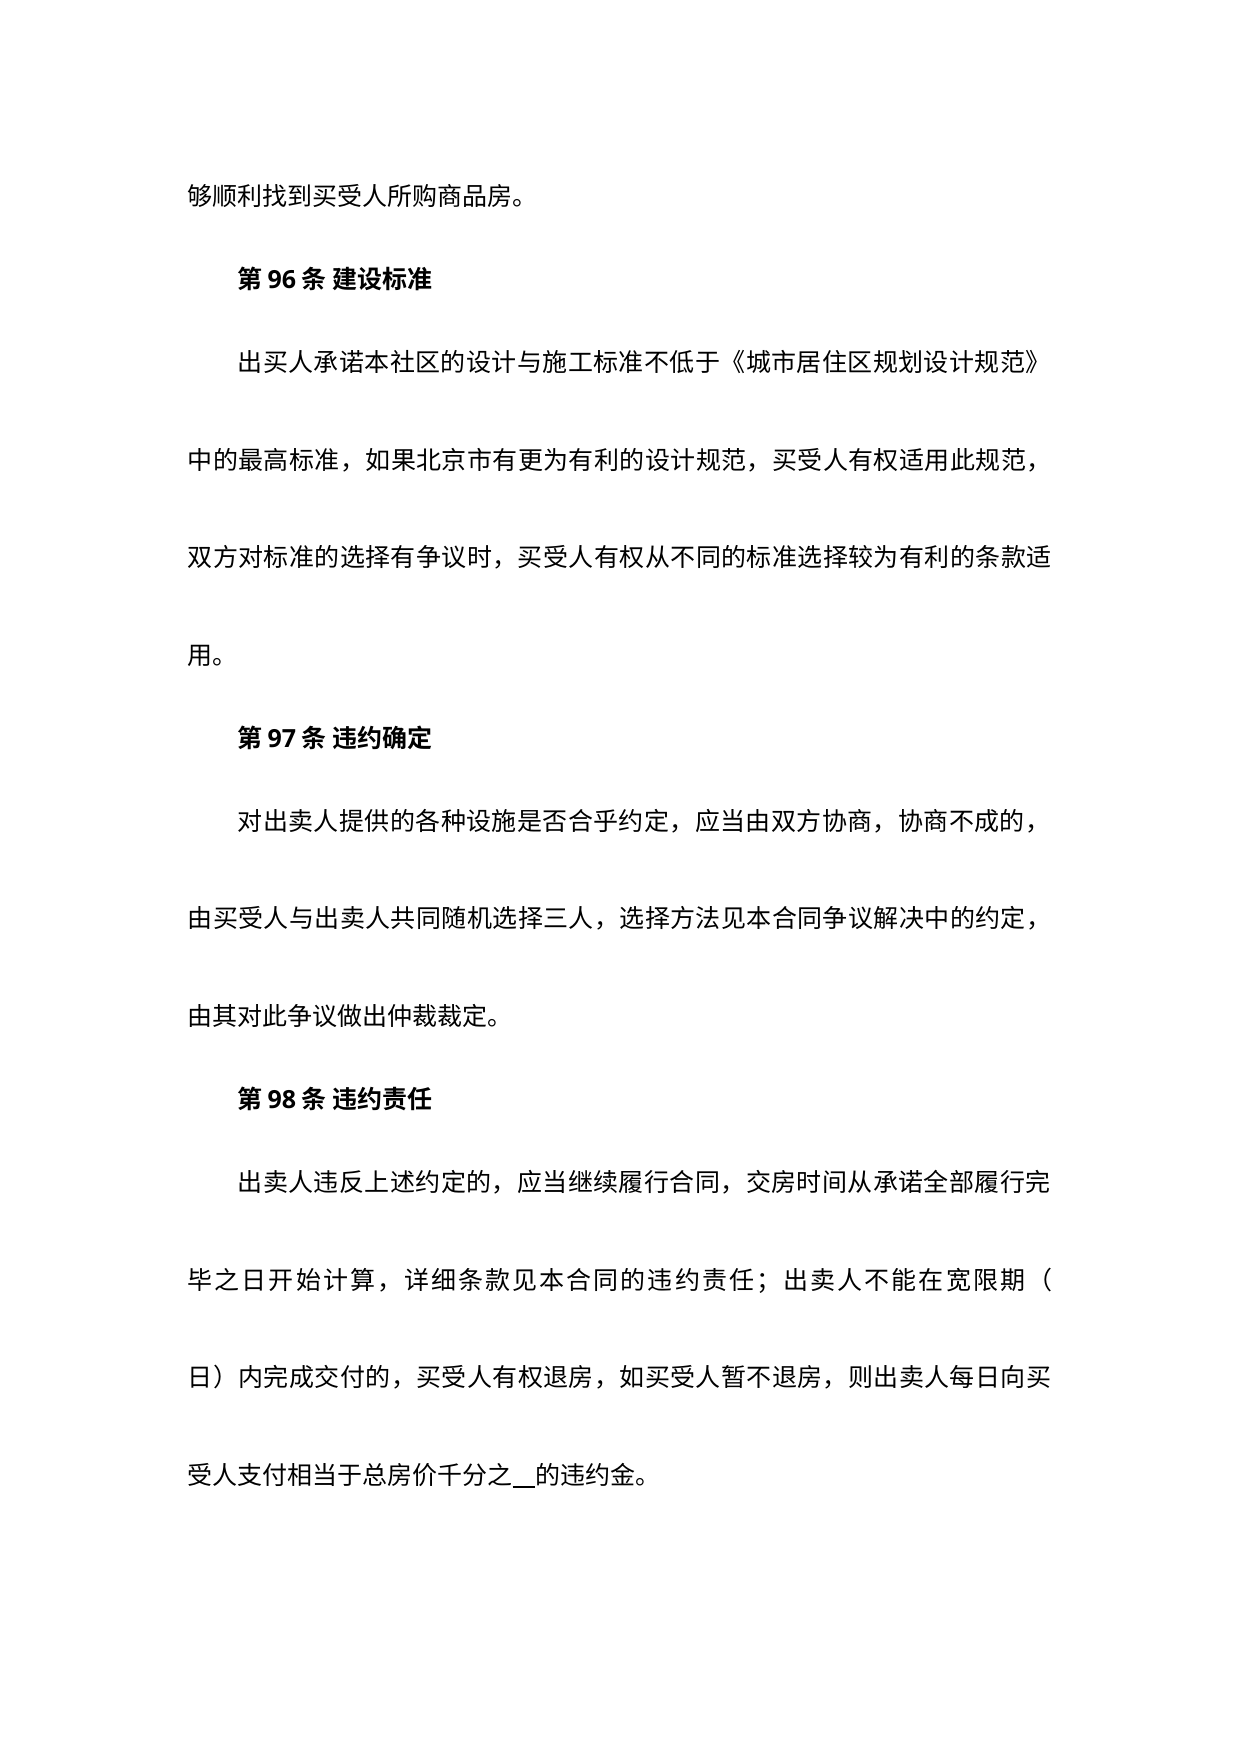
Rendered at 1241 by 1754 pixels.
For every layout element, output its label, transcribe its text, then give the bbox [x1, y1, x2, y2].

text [187, 162, 1053, 227]
text 第98条 违约责任 [187, 1065, 1053, 1130]
text 出买人承诺本社区的设计与施工标准不低于《城市居住区规划设计规范》中的最高标准，如果北京市有更为有利的设计规范，买受人有权适用此规范，双方对标准的选择有争议时，买受人有权从不同的标准选择较为有利的条款适用。 [187, 328, 1053, 686]
text 对出卖人提供的各种设施是否合乎约定，应当由双方协商，协商不成的，由买受人与出卖人共同随机选择三人，选择方法见本合同争议解决中的约定，由其对此争议做出仲裁裁定。 [187, 787, 1053, 1047]
text 第96条 建设标准 [187, 245, 1053, 310]
text 出卖人违反上述约定的，应当继续履行合同，交房时间从承诺全部履行完毕之日开始计算，详细条款见本合同的违约责任；出卖人不能在宽限期（ 日）内完成交付的，买受人有权退房，如买受人暂不退房，则出卖人每日向买受人支付相当于总房价千分之 的违约金。 [187, 1148, 1053, 1506]
text 第97条 违约确定 [187, 704, 1053, 769]
